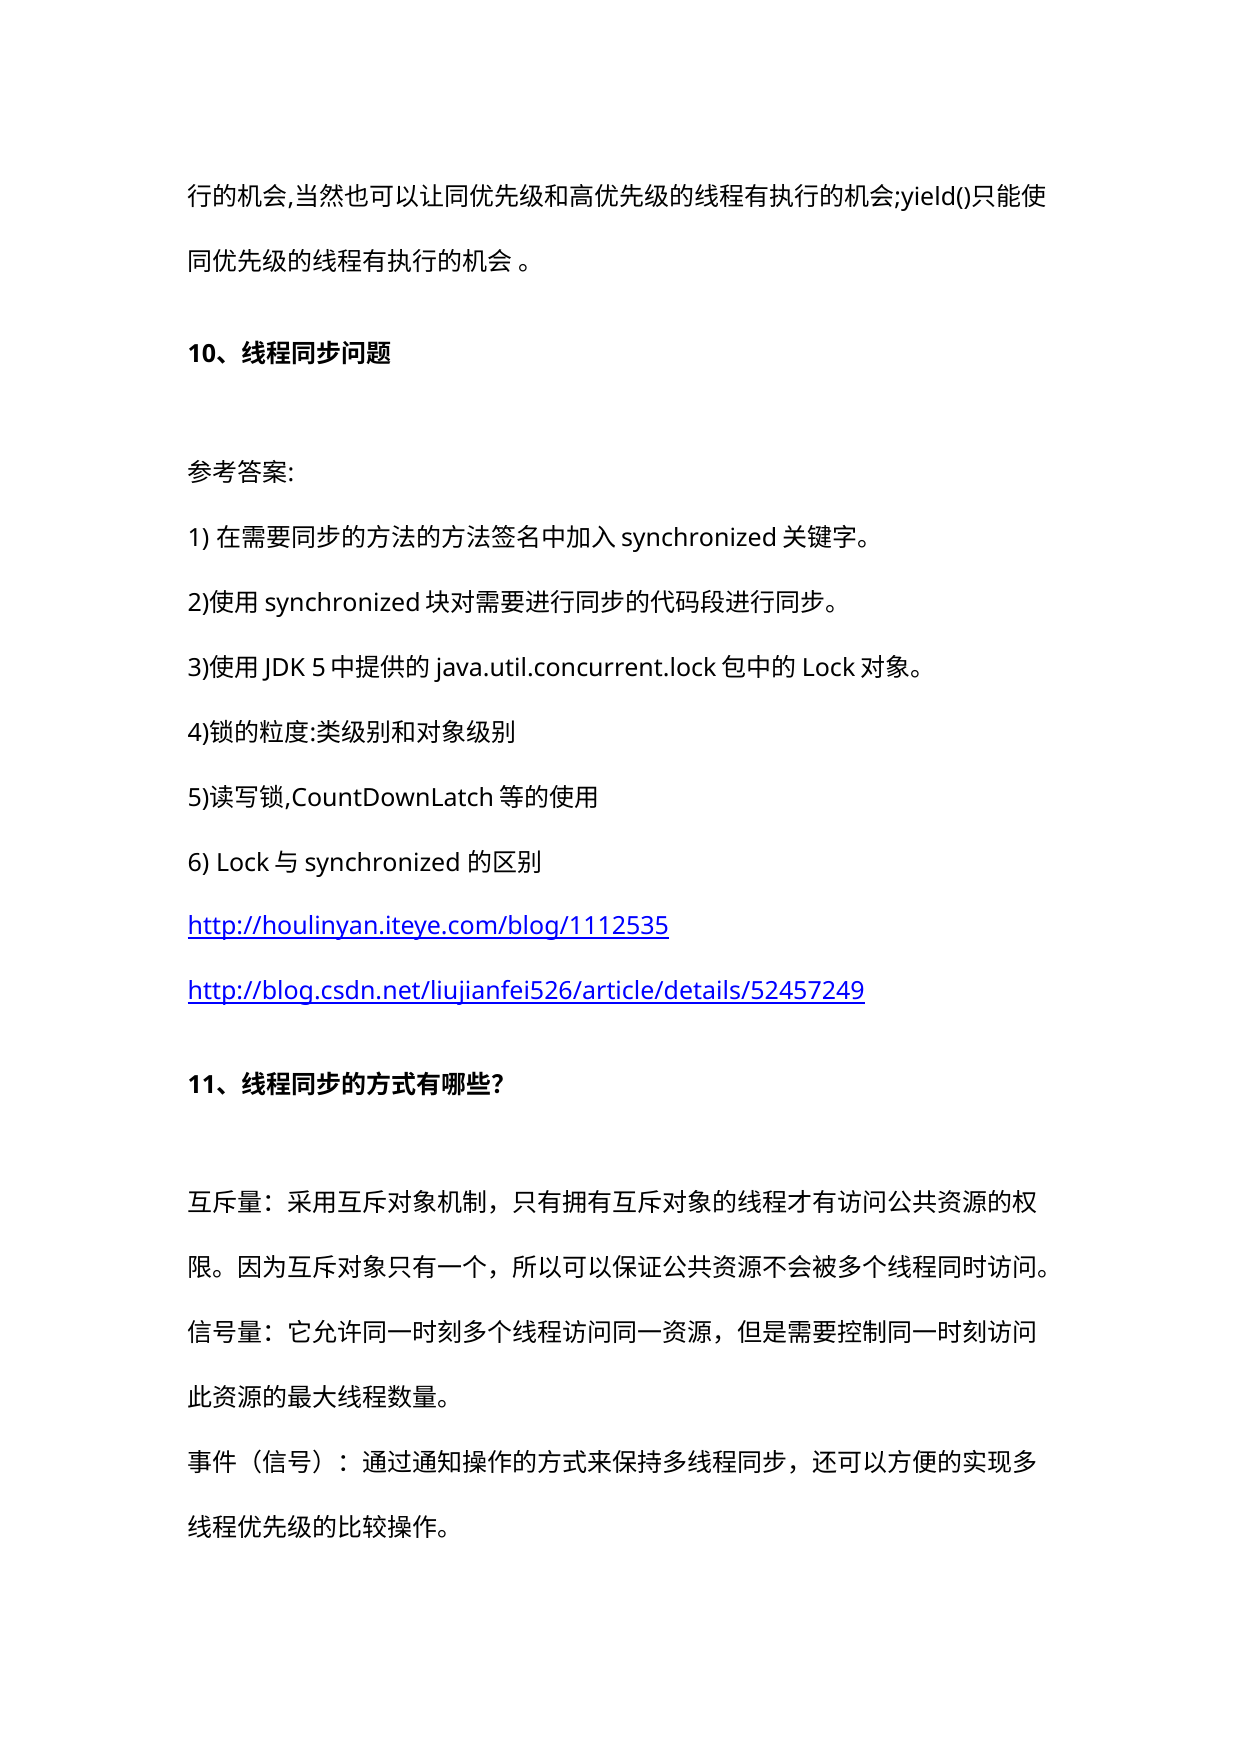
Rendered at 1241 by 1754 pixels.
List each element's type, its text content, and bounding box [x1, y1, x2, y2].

text 6) Lock与synchronized 的区别 [187, 828, 1053, 893]
text 3)使用JDK 5中提供的java.util.concurrent.lock包中的Lock对象。 [187, 633, 1053, 698]
subtitle 10、线程同步问题 [187, 319, 1053, 384]
text 1) 在需要同步的方法的方法签名中加入synchronized关键字。 [187, 503, 1053, 568]
subtitle 11、线程同步的方式有哪些？ [187, 1050, 1053, 1115]
text 事件（信号）：通过通知操作的方式来保持多线程同步，还可以方便的实现多线程优先级的比较操作。 [187, 1428, 1053, 1558]
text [187, 162, 1053, 292]
text 4)锁的粒度:类级别和对象级别 [187, 698, 1053, 763]
text 参考答案: [187, 438, 1053, 503]
text http://blog.csdn.net/liujianfei526/article/details/52457249 [187, 958, 1053, 1023]
text 5)读写锁,CountDownLatch等的使用 [187, 763, 1053, 828]
text 2)使用synchronized块对需要进行同步的代码段进行同步。 [187, 568, 1053, 633]
text http://houlinyan.iteye.com/blog/1112535 [187, 893, 1053, 958]
text 互斥量：采用互斥对象机制，只有拥有互斥对象的线程才有访问公共资源的权限。因为互斥对象只有一个，所以可以保证公共资源不会被多个线程同时访问。 [187, 1168, 1053, 1298]
text 信号量：它允许同一时刻多个线程访问同一资源，但是需要控制同一时刻访问此资源的最大线程数量。 [187, 1298, 1053, 1428]
